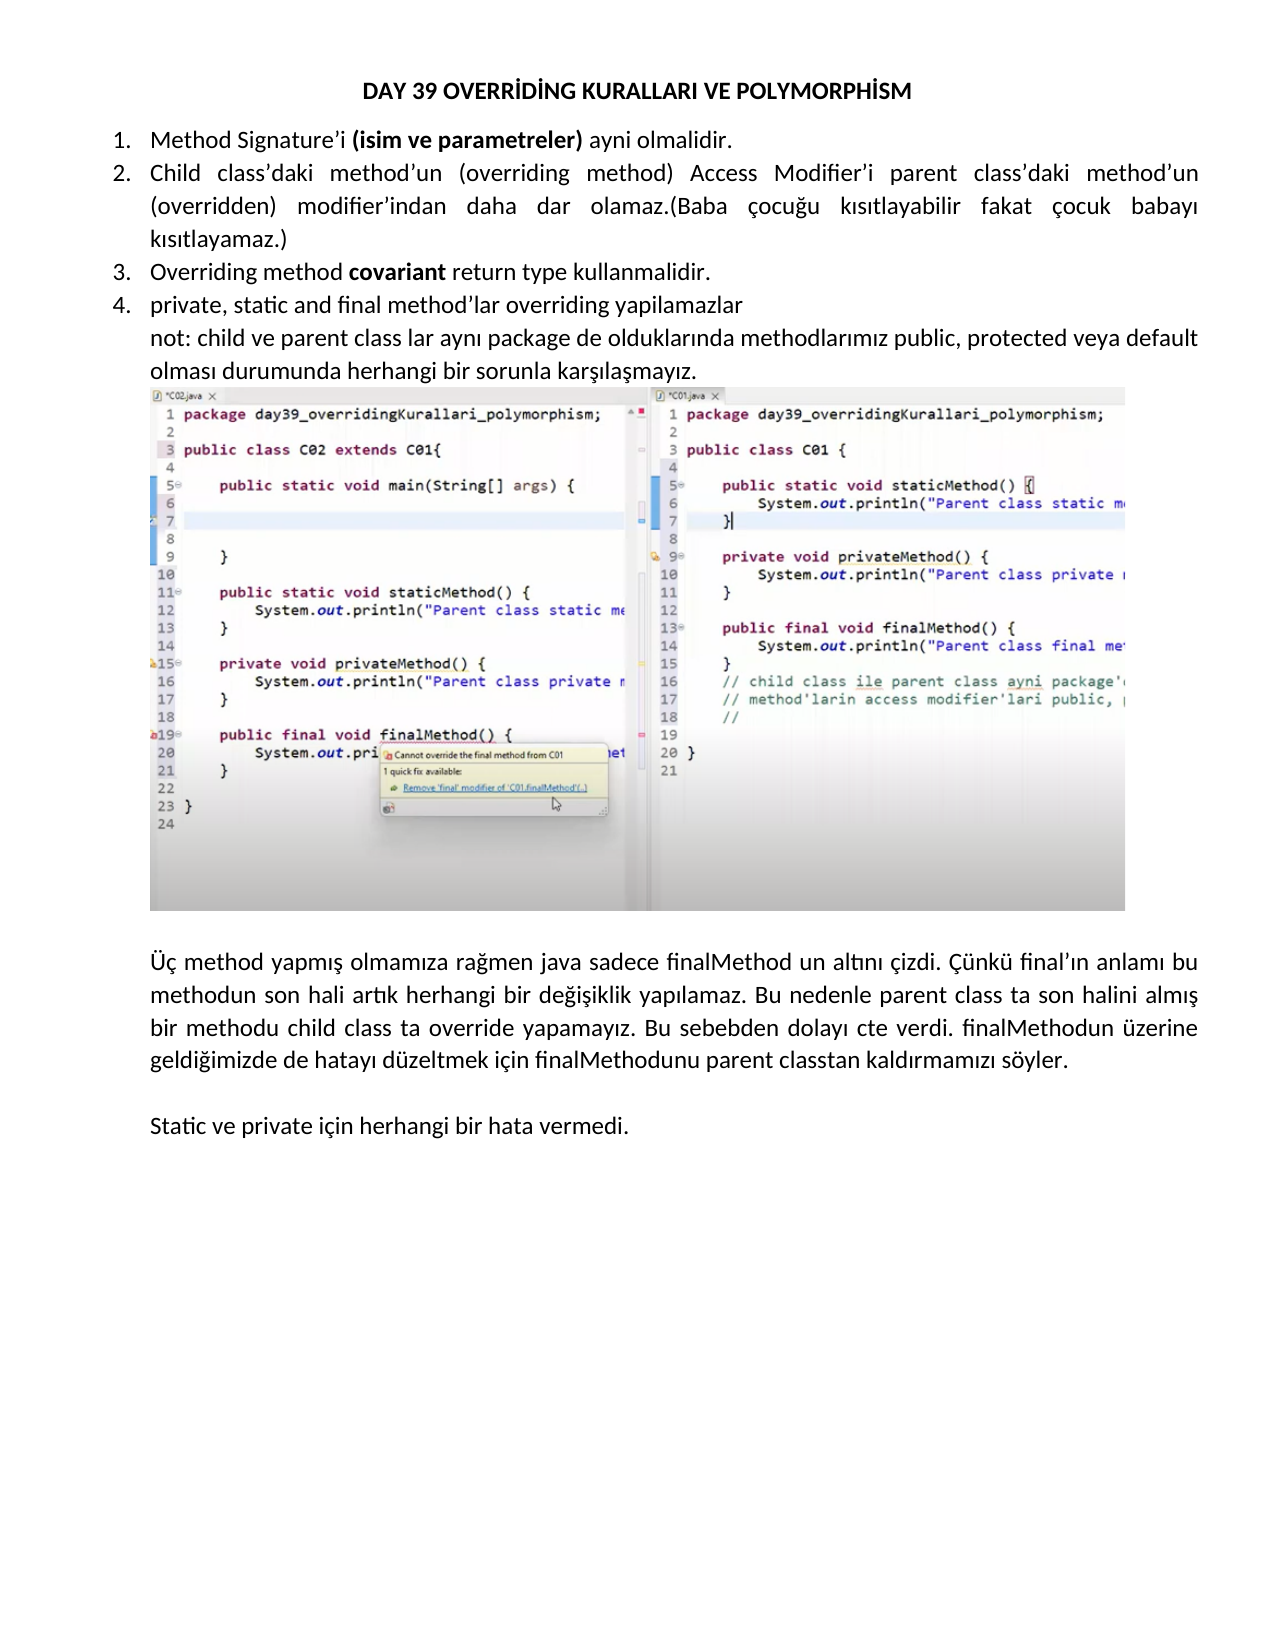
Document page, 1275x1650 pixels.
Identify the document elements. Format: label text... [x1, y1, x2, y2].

list Static ve private için herhangi bir hata vermedi. [150, 1111, 1200, 1141]
list private, static and final method’lar overriding yapilamazlar [112, 289, 1200, 320]
list not: child ve parent class lar aynı package de olduklarında methodlarımız public, protected veya default olması durumunda herhangi bir sorunla karşılaşmayız. [150, 322, 1200, 386]
list Child class’daki method’un (overriding method) Access Modifier’i parent class’daki method’un (overridden) modifier’indan daha dar olamaz.(Baba çocuğu kısıtlayabilir fakat çocuk babayı kısıtlayamaz.) [112, 157, 1200, 254]
list Üç method yapmış olmamıza rağmen java sadece finalMethod un altını çizdi. Çünkü final’ın anlamı bu methodun son hali artık herhangi bir değişiklik yapılamaz. Bu nedenle parent class ta son halini almış bir methodu child class ta override yapamayız. Bu sebebden dolayı cte verdi. finalMethodun üzerine geldiğimizde de hatayı düzeltmek için finalMethodunu parent classtan kaldırmamızı söyler. [150, 946, 1200, 1075]
picture [150, 387, 1125, 911]
list Overriding method covariant return type kullanmalidir. [112, 256, 1200, 287]
text DAY 39 OVERRİDİNG KURALLARI VE POLYMORPHİSM [75, 75, 1200, 106]
list Method Signature’i (isim ve parametreler) ayni olmalidir. [112, 124, 1200, 155]
